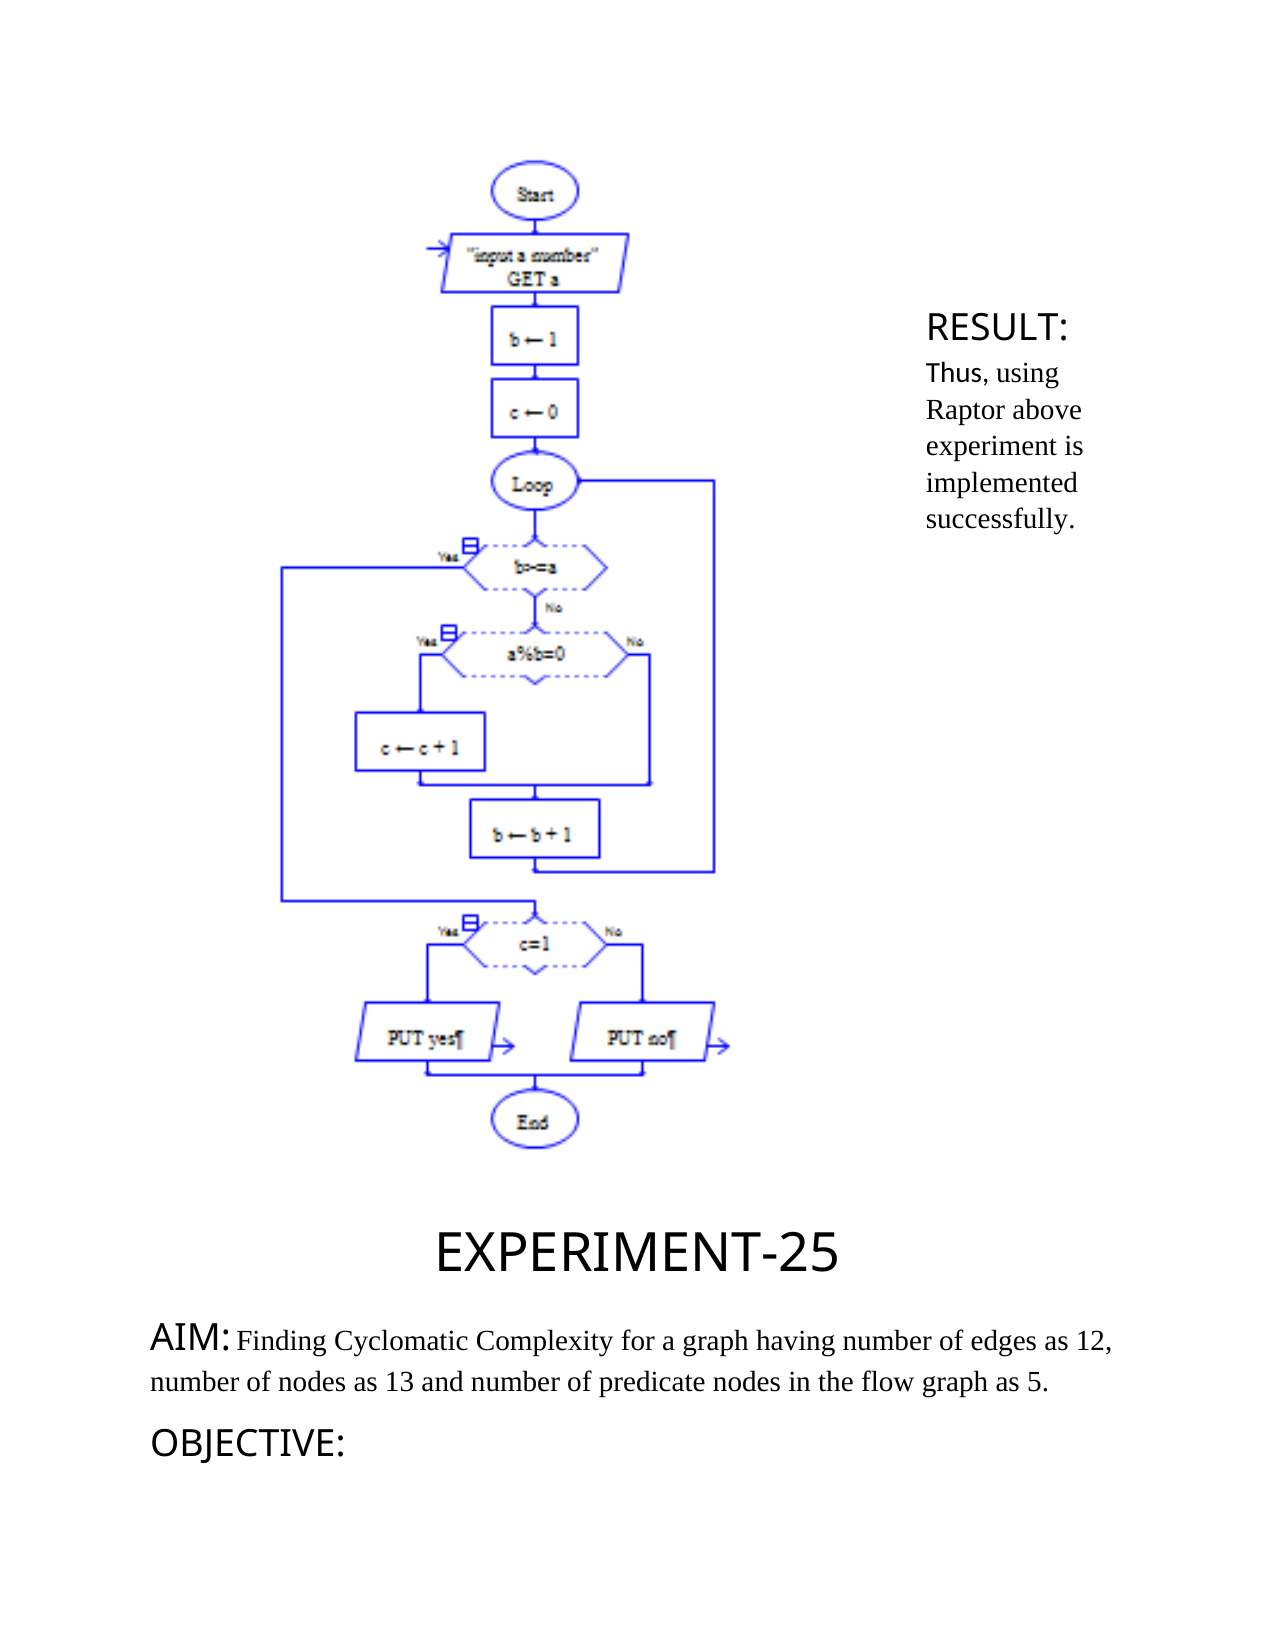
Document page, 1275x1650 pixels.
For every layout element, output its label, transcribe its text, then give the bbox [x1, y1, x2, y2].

text RESULT: Thus, using Raptor above experiment is implemented successfully. [907, 300, 1125, 534]
text AIM: Finding Cyclomatic Complexity for a graph having number of edges as 12, number of nodes as 13 and number of predicate nodes in the flow graph as 5. [150, 1310, 1125, 1397]
picture [150, 150, 907, 1193]
text OBJECTIVE: [150, 1416, 1125, 1467]
text EXPERIMENT-25 [150, 697, 1125, 1287]
